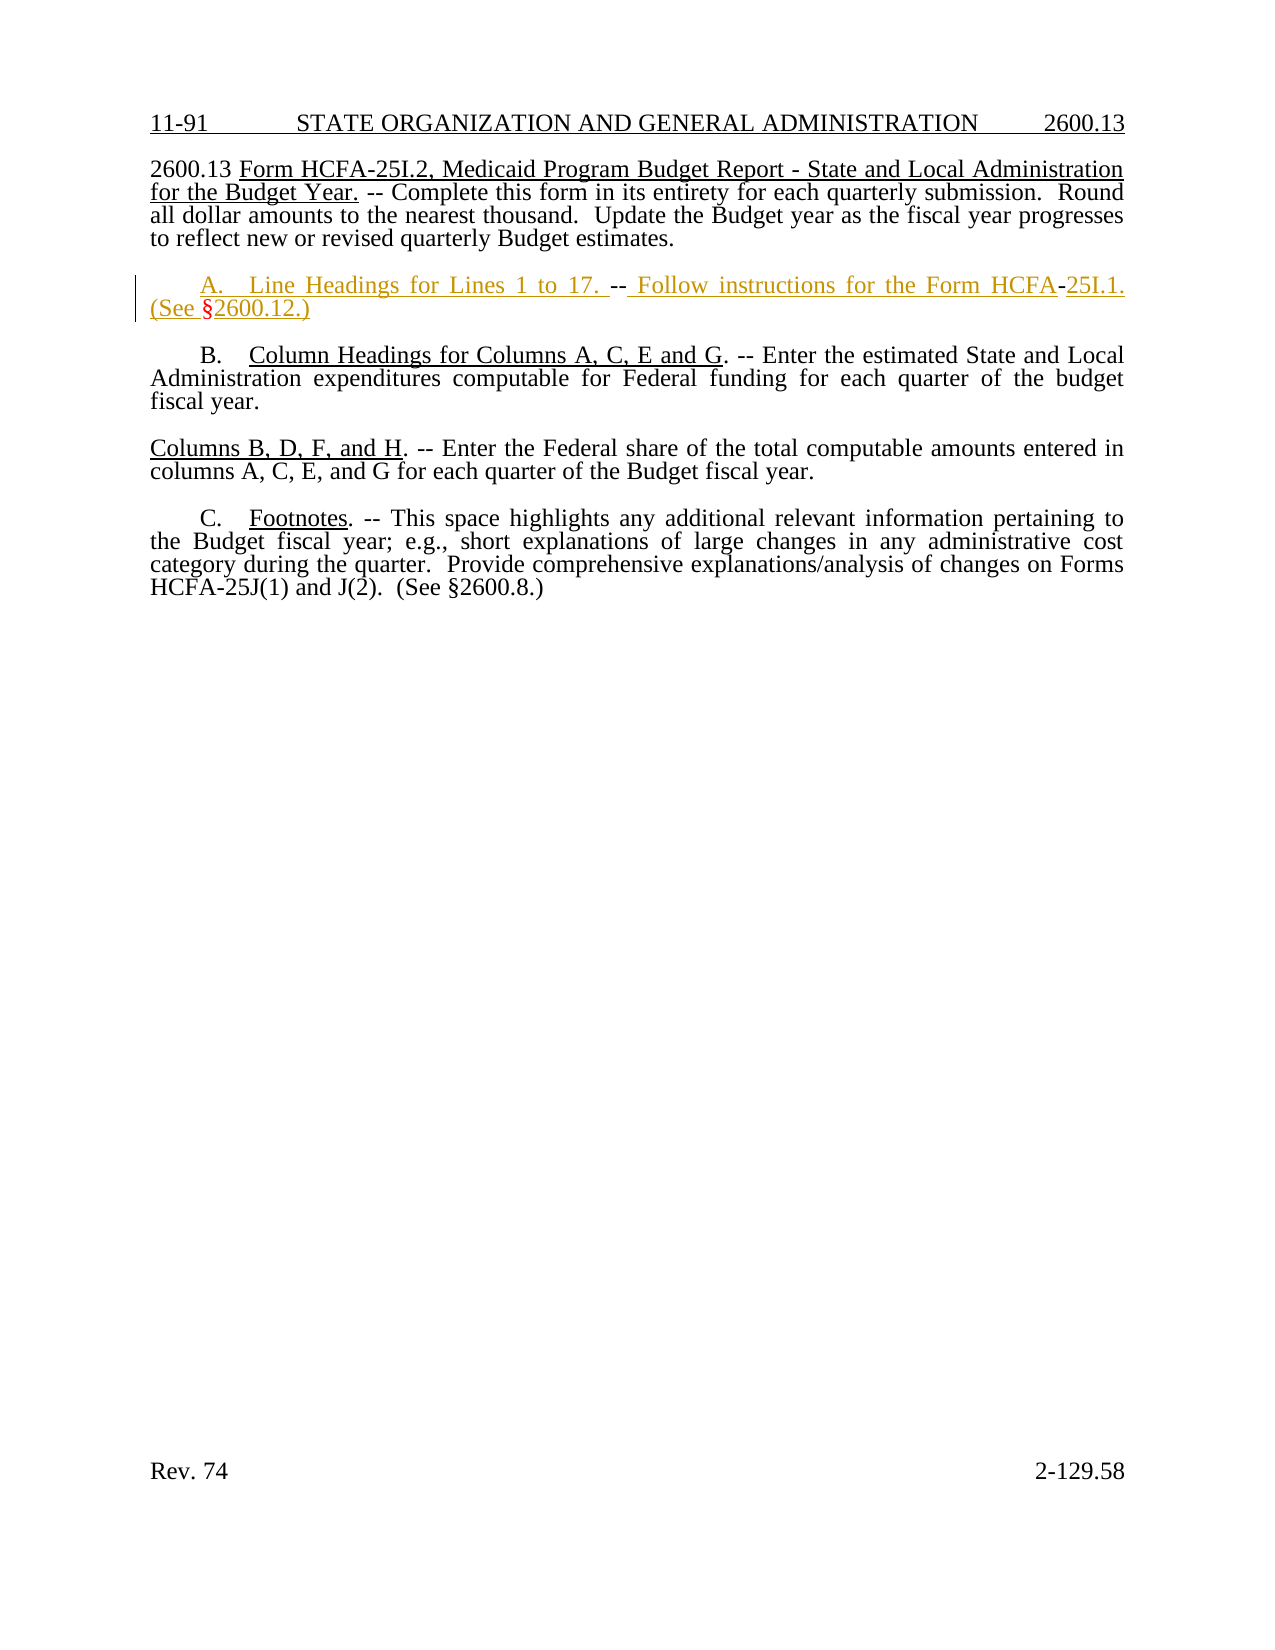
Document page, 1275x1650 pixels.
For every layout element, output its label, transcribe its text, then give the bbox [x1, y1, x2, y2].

text B. Column Headings for Columns A, C, E and G. -- Enter the estimated State and Local Administration expenditures computable for Federal funding for each quarter of the budget fiscal year. [150, 345, 1125, 415]
text 11-91 STATE ORGANIZATION AND GENERAL ADMINISTRATION 2600.13 [150, 112, 1125, 133]
text Rev. 74 2-129.58 [150, 1461, 1125, 1484]
text Columns B, D, F, and H. -- Enter the Federal share of the total computable amounts entered in columns A, C, E, and G for each quarter of the Budget fiscal year. [150, 438, 1125, 485]
text ---§ [150, 275, 1125, 322]
text C. Footnotes. -- This space highlights any additional relevant information pertaining to the Budget fiscal year; e.g., short explanations of large changes in any administrative cost category during the quarter. Provide comprehensive explanations/analysis of changes on Forms HCFA-25J(1) and J(2). (See §2600.8.) [150, 508, 1125, 601]
text 2600.13 Form HCFA-25I.2, Medicaid Program Budget Report - State and Local Administration for the Budget Year. -- Complete this form in its entirety for each quarterly submission. Round all dollar amounts to the nearest thousand. Update the Budget year as the fiscal year progresses to reflect new or revised quarterly Budget estimates. [150, 159, 1125, 252]
